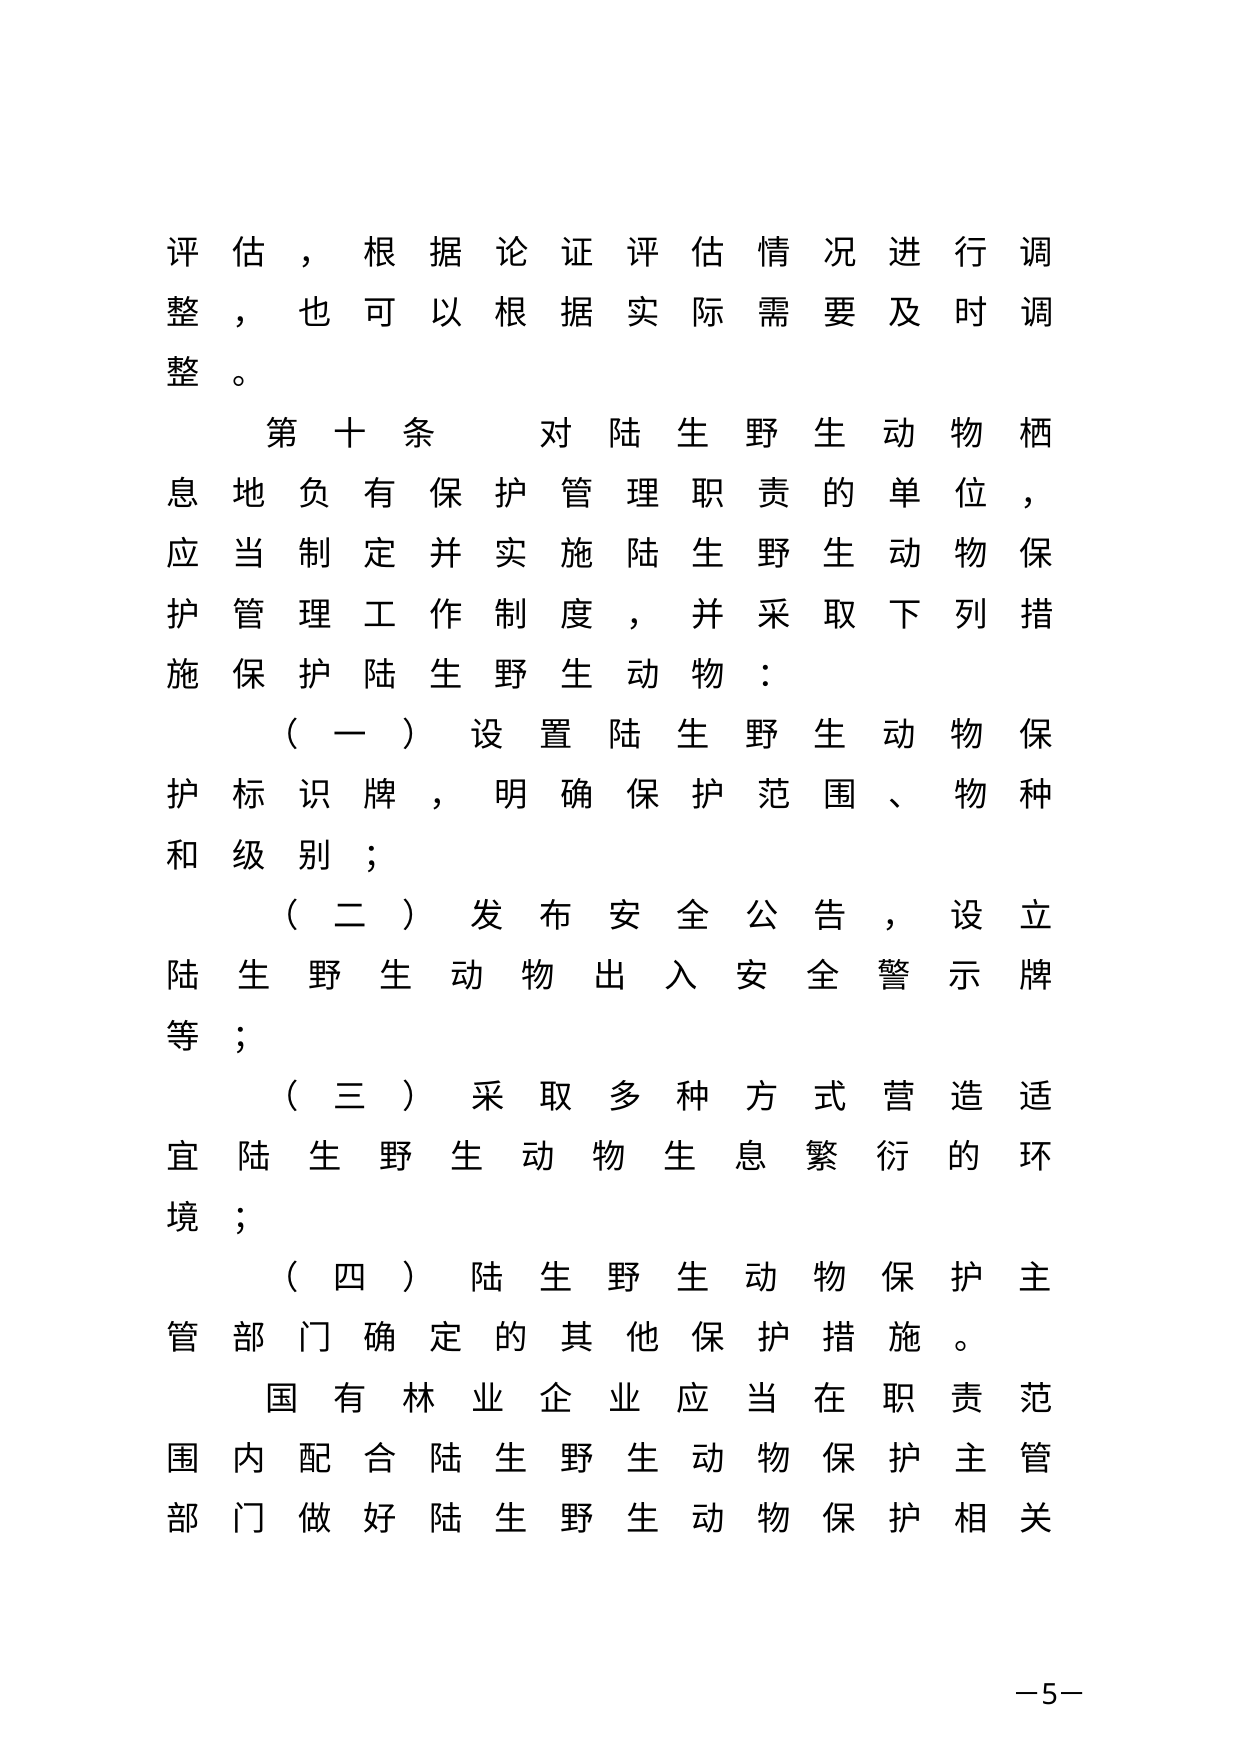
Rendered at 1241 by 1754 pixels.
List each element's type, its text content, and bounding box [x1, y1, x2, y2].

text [167, 219, 1085, 400]
text （三）采取多种方式营造适宜陆生野生动物生息繁衍的环境； [167, 1064, 1085, 1245]
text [167, 1365, 1085, 1546]
text （二）发布安全公告，设立陆生野生动物出入安全警示牌等； [167, 883, 1085, 1064]
text （一）设置陆生野生动物保护标识牌，明确保护范围、物种和级别； [167, 702, 1085, 883]
text 第十条 对陆生野生动物栖息地负有保护管理职责的单位，应当制定并实施陆生野生动物保护管理工作制度，并采取下列措施保护陆生野生动物： [167, 400, 1085, 702]
text （四）陆生野生动物保护主管部门确定的其他保护措施。 [167, 1245, 1085, 1365]
